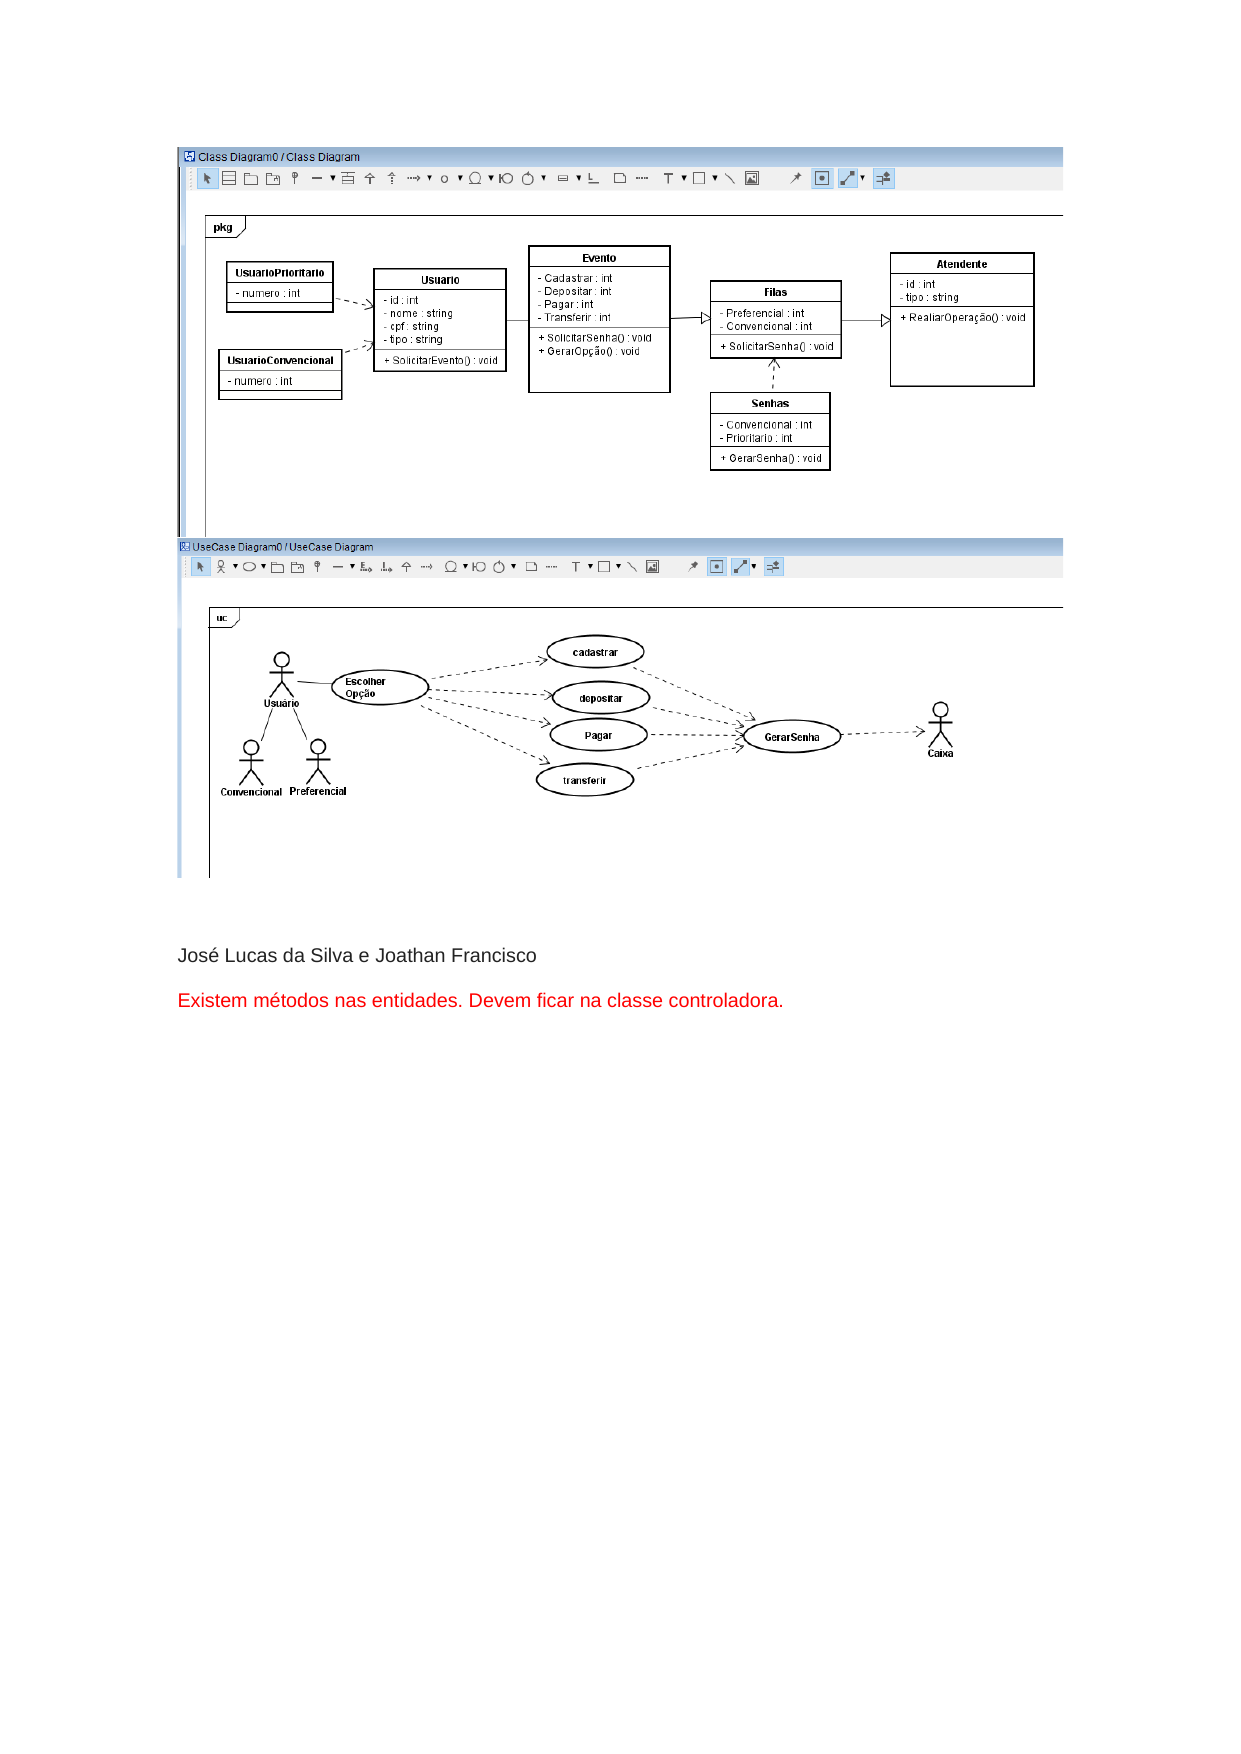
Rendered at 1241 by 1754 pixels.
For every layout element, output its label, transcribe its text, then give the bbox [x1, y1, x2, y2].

picture [177, 147, 1064, 537]
picture [177, 538, 1064, 878]
text José Lucas da Silva e Joathan Francisco [375, 944, 1063, 966]
text Existem métodos nas entidades. Devem ficar na classe controladora. [177, 989, 1063, 1012]
